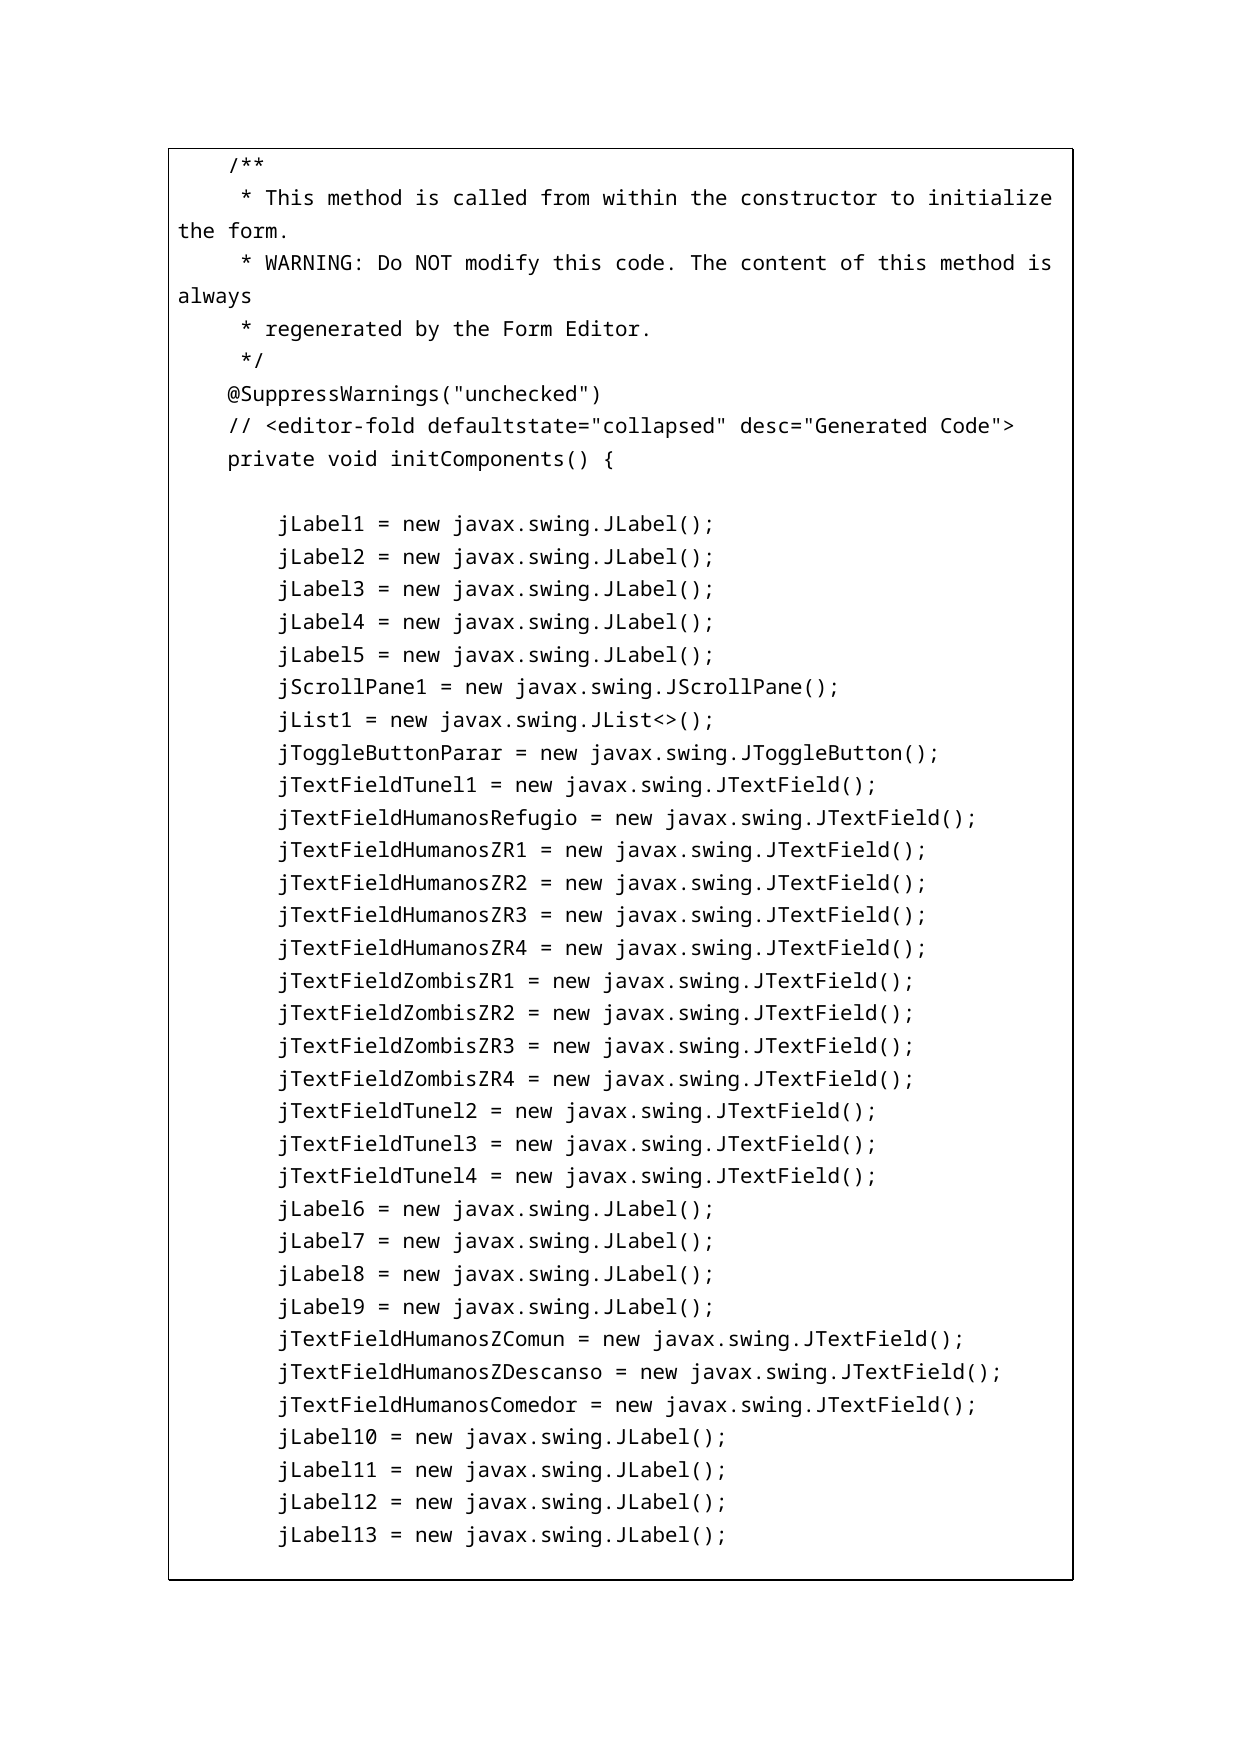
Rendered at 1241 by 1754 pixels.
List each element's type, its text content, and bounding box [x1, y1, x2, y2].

text jTextFieldHumanosZR4 = new javax.swing.JTextField(); [169, 930, 1072, 962]
text jTextFieldZombisZR3 = new javax.swing.JTextField(); [169, 1028, 1072, 1059]
text jTextFieldZombisZR4 = new javax.swing.JTextField(); [169, 1061, 1072, 1092]
text */ [169, 343, 1072, 375]
text // <editor-fold defaultstate="collapsed" desc="Generated Code"> [169, 408, 1072, 440]
text jTextFieldHumanosComedor = new javax.swing.JTextField(); [169, 1387, 1072, 1418]
text /** [169, 149, 1072, 179]
text jLabel7 = new javax.swing.JLabel(); [169, 1223, 1072, 1255]
text jTextFieldTunel2 = new javax.swing.JTextField(); [169, 1093, 1072, 1125]
text jLabel1 = new javax.swing.JLabel(); [169, 506, 1072, 538]
text jTextFieldHumanosZR1 = new javax.swing.JTextField(); [169, 832, 1072, 864]
text jTextFieldHumanosZR2 = new javax.swing.JTextField(); [169, 865, 1072, 896]
text jScrollPane1 = new javax.swing.JScrollPane(); [169, 669, 1072, 701]
text jLabel12 = new javax.swing.JLabel(); [169, 1484, 1072, 1516]
text jTextFieldHumanosZR3 = new javax.swing.JTextField(); [169, 897, 1072, 929]
text jLabel8 = new javax.swing.JLabel(); [169, 1256, 1072, 1288]
text private void initComponents() { [169, 441, 1072, 473]
text jLabel2 = new javax.swing.JLabel(); [169, 539, 1072, 570]
text * WARNING: Do NOT modify this code. The content of this method is always [169, 245, 1072, 309]
text jLabel3 = new javax.swing.JLabel(); [169, 571, 1072, 603]
text jTextFieldZombisZR2 = new javax.swing.JTextField(); [169, 995, 1072, 1027]
text jLabel13 = new javax.swing.JLabel(); [169, 1517, 1072, 1548]
text jTextFieldTunel4 = new javax.swing.JTextField(); [169, 1158, 1072, 1190]
text jLabel11 = new javax.swing.JLabel(); [169, 1452, 1072, 1483]
text jLabel4 = new javax.swing.JLabel(); [169, 604, 1072, 636]
text jLabel9 = new javax.swing.JLabel(); [169, 1289, 1072, 1320]
text @SuppressWarnings("unchecked") [169, 376, 1072, 407]
text jTextFieldHumanosRefugio = new javax.swing.JTextField(); [169, 800, 1072, 831]
text jTextFieldZombisZR1 = new javax.swing.JTextField(); [169, 963, 1072, 994]
text * regenerated by the Form Editor. [169, 311, 1072, 342]
text jTextFieldHumanosZDescanso = new javax.swing.JTextField(); [169, 1354, 1072, 1386]
text jLabel6 = new javax.swing.JLabel(); [169, 1191, 1072, 1222]
text jTextFieldTunel3 = new javax.swing.JTextField(); [169, 1126, 1072, 1157]
text jTextFieldTunel1 = new javax.swing.JTextField(); [169, 767, 1072, 799]
text jLabel5 = new javax.swing.JLabel(); [169, 637, 1072, 668]
text jTextFieldHumanosZComun = new javax.swing.JTextField(); [169, 1321, 1072, 1353]
text jLabel10 = new javax.swing.JLabel(); [169, 1419, 1072, 1451]
text * This method is called from within the constructor to initialize the form. [169, 180, 1072, 244]
text jList1 = new javax.swing.JList<>(); [169, 702, 1072, 733]
text jToggleButtonParar = new javax.swing.JToggleButton(); [169, 734, 1072, 766]
